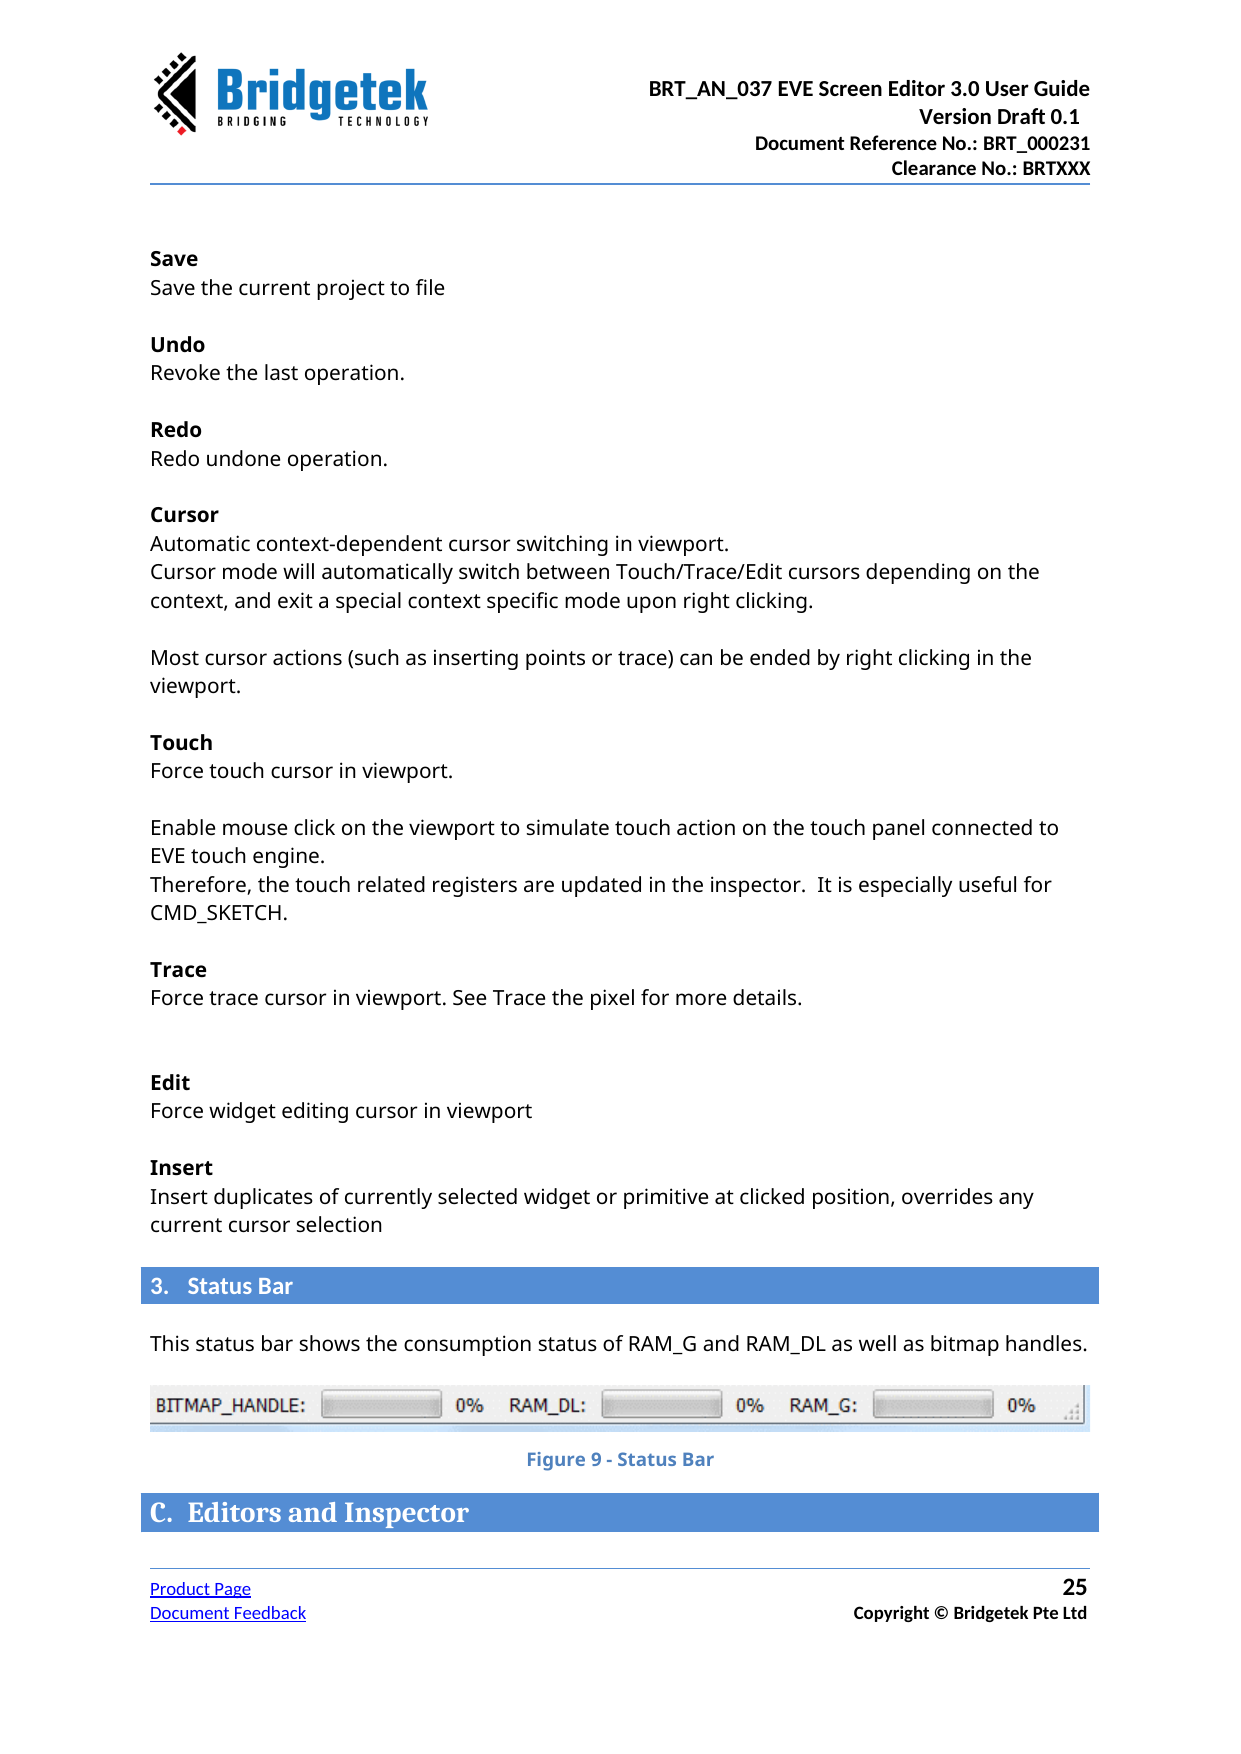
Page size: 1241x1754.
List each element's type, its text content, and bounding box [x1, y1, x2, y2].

text Automatic context-dependent cursor switching in viewport. [150, 529, 1090, 557]
subtitle Editors and Inspector [142, 1494, 1098, 1531]
text Touch [150, 728, 1090, 756]
text Insert [150, 1153, 1090, 1182]
text Therefore, the touch related registers are updated in the inspector. It is especially useful for CMD_SKETCH. [150, 870, 1090, 927]
text Cursor [150, 501, 1090, 529]
text Insert duplicates of currently selected widget or primitive at clicked position, overrides any current cursor selection [150, 1182, 1090, 1239]
text Save the current project to file [150, 273, 1090, 301]
text This status bar shows the consumption status of RAM_G and RAM_DL as well as bitmap handles. [150, 1329, 1090, 1358]
text Trace [150, 955, 1090, 983]
text Force widget editing cursor in viewport [150, 1096, 1090, 1125]
text Redo undone operation. [150, 444, 1090, 472]
text Most cursor actions (such as inserting points or trace) can be ended by right clicking in the viewport. [150, 643, 1090, 699]
text Edit [150, 1068, 1090, 1096]
text Redo [150, 415, 1090, 444]
text Cursor mode will automatically switch between Touch/Trace/Edit cursors depending on the context, and exit a special context specific mode upon right clicking. [150, 557, 1090, 614]
text Force trace cursor in viewport. See Trace the pixel for more details. [150, 983, 1090, 1012]
picture [146, 48, 429, 137]
subtitle Status Bar [142, 1268, 1098, 1303]
text Undo [150, 330, 1090, 358]
text Force touch cursor in viewport. [150, 756, 1090, 784]
picture [150, 1385, 1091, 1432]
text Enable mouse click on the viewport to simulate touch action on the touch panel connected to EVE touch engine. [150, 813, 1090, 870]
text Figure 9 - Status Bar [150, 1446, 1090, 1472]
text Revoke the last operation. [150, 358, 1090, 387]
text Save [150, 244, 1090, 273]
